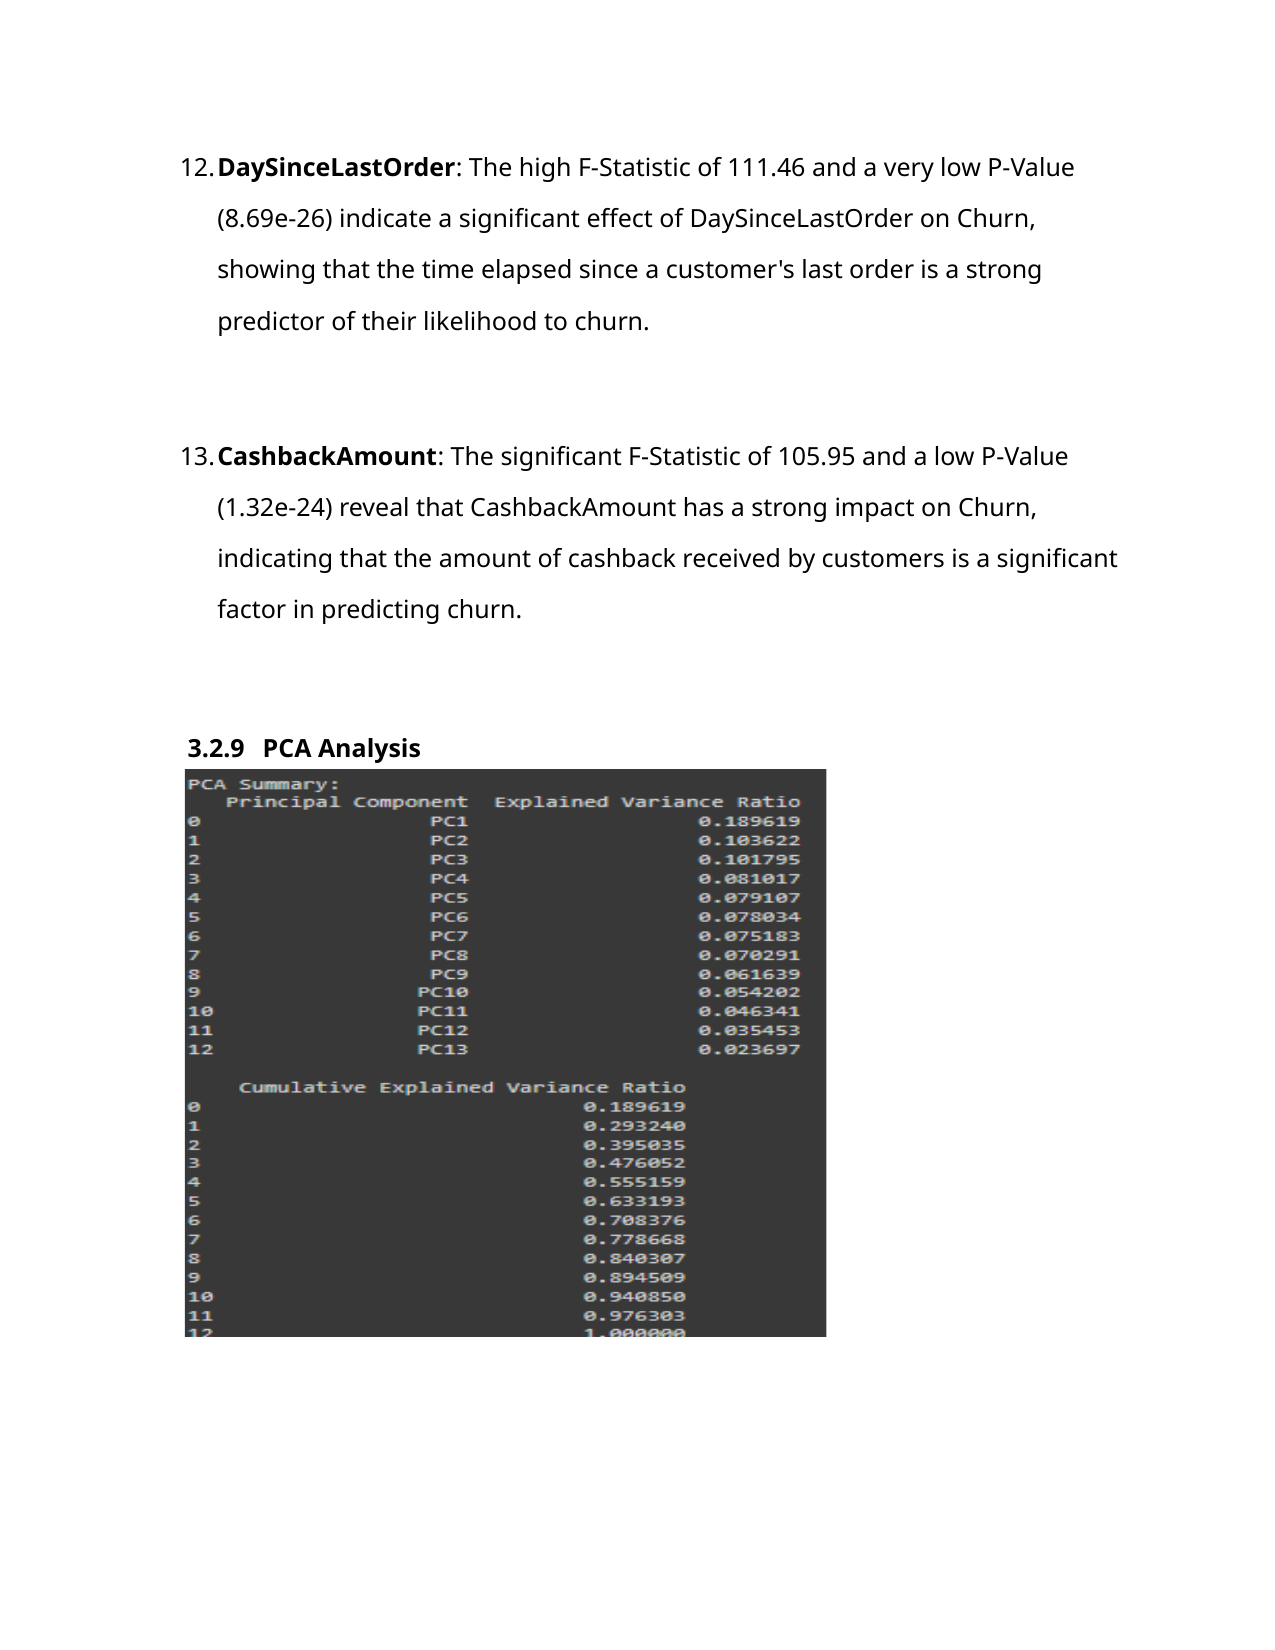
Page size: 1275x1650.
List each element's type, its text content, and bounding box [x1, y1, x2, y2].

picture [182, 769, 827, 1335]
list PCA Analysis [187, 731, 1125, 764]
list CashbackAmount: The significant F-Statistic of 105.95 and a low P-Value (1.32e-24) reveal that CashbackAmount has a strong impact on Churn, indicating that the amount of cashback received by customers is a significant factor in predicting churn. [179, 438, 1125, 626]
list DaySinceLastOrder: The high F-Statistic of 111.46 and a very low P-Value (8.69e-26) indicate a significant effect of DaySinceLastOrder on Churn, showing that the time elapsed since a customer's last order is a strong predictor of their likelihood to churn. [179, 150, 1125, 337]
